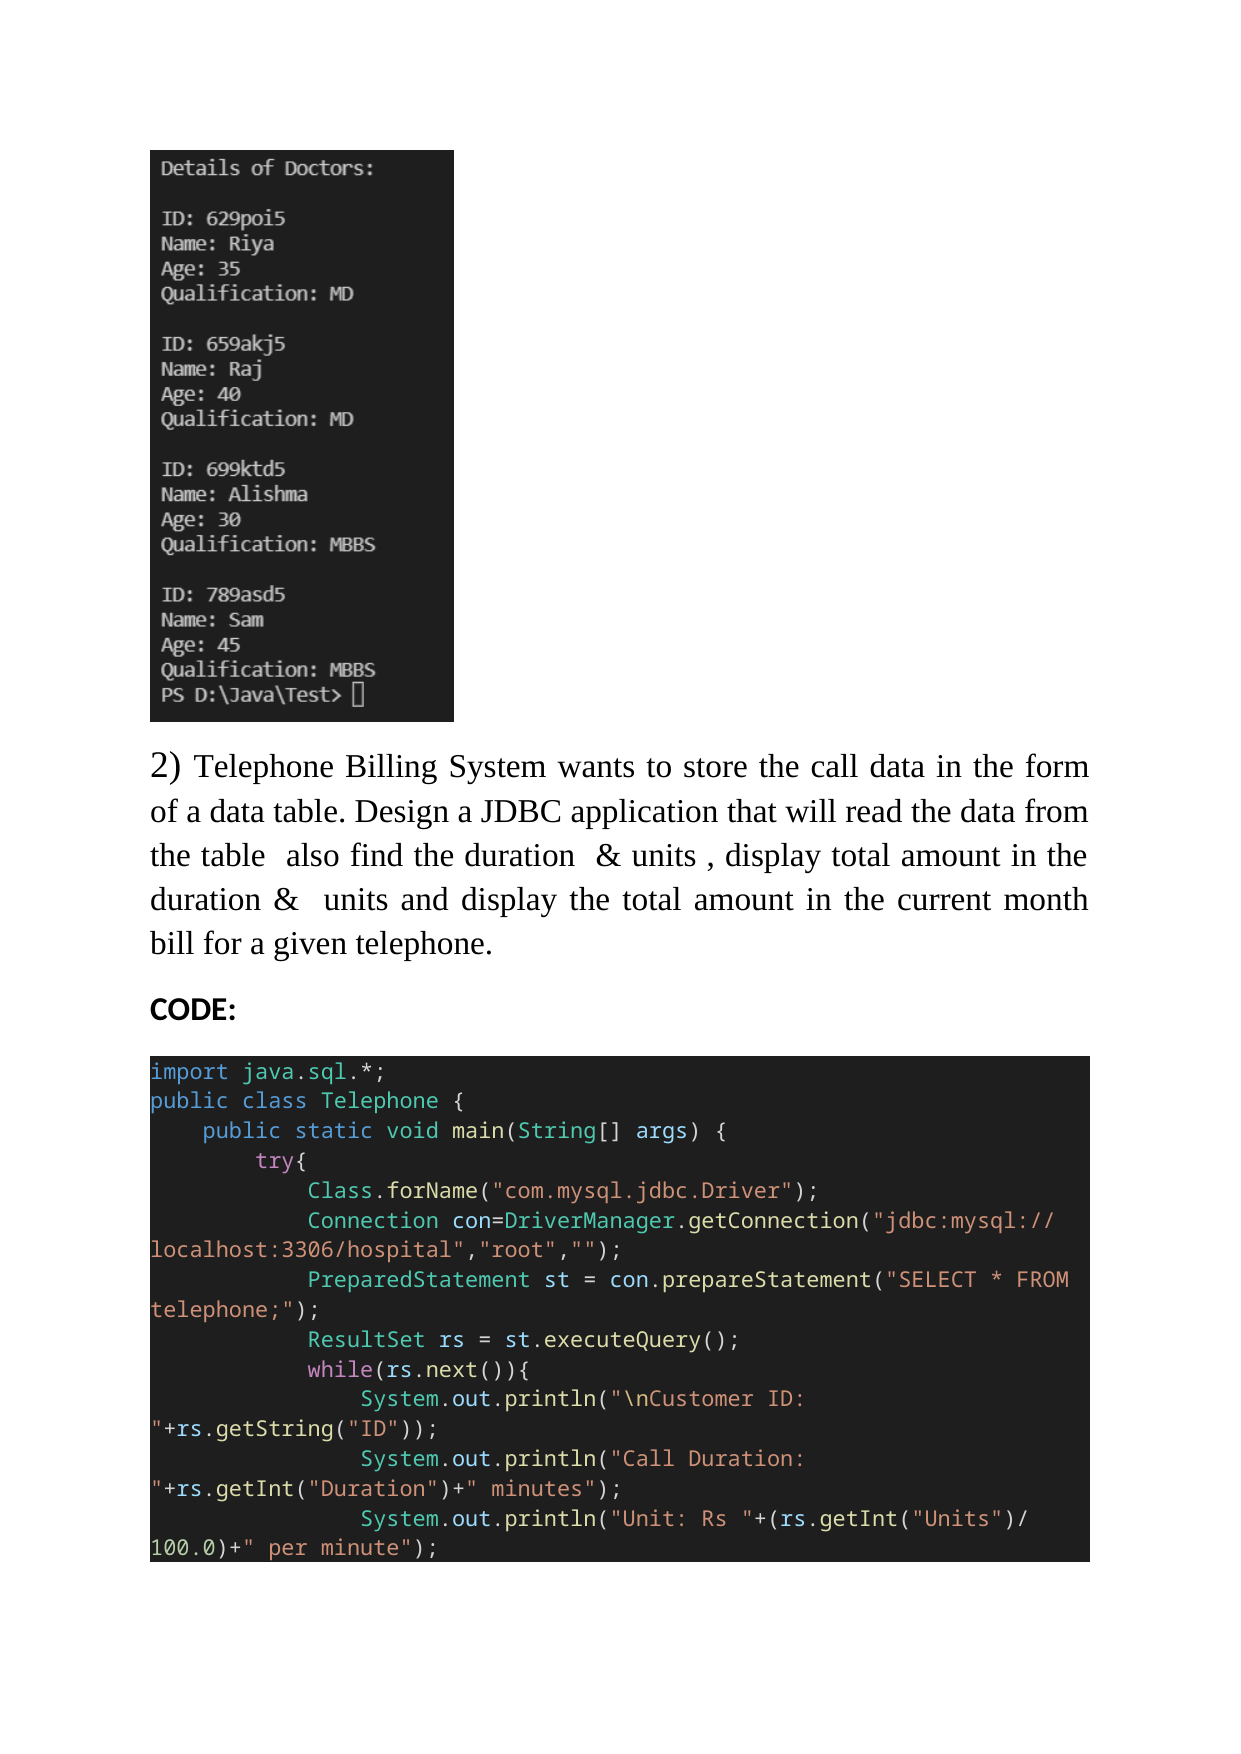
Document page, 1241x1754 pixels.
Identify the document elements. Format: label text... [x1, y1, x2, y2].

text System.out.println("Call Duration: "+rs.getInt("Duration")+" minutes"); [150, 1443, 1090, 1502]
text System.out.println("\nCustomer ID: "+rs.getString("ID")); [150, 1383, 1090, 1443]
text 2) Telephone Billing System wants to store the call data in the form of a data table. Design a JDBC application that will read the data from the table also find the duration & units , display total amount in the duration & units and display the total amount in the current month bill for a given telephone. [150, 742, 1090, 961]
text import java.sql.*; [150, 1056, 1090, 1085]
text public static void main(String[] args) { [150, 1115, 1090, 1145]
text Connection con=DriverManager.getConnection("jdbc:mysql://localhost:3306/hospital","root",""); [150, 1204, 1090, 1264]
text System.out.println("Unit: Rs "+(rs.getInt("Units")/100.0)+" per minute"); [150, 1502, 1090, 1562]
text Class.forName("com.mysql.jdbc.Driver"); [150, 1175, 1090, 1204]
text ResultSet rs = st.executeQuery(); [150, 1324, 1090, 1353]
text CODE: [150, 988, 1090, 1029]
text PreparedStatement st = con.prepareStatement("SELECT * FROM telephone;"); [150, 1264, 1090, 1324]
text try{ [150, 1145, 1090, 1175]
text while(rs.next()){ [150, 1353, 1090, 1383]
picture [150, 150, 454, 722]
text public class Telephone { [150, 1085, 1090, 1115]
